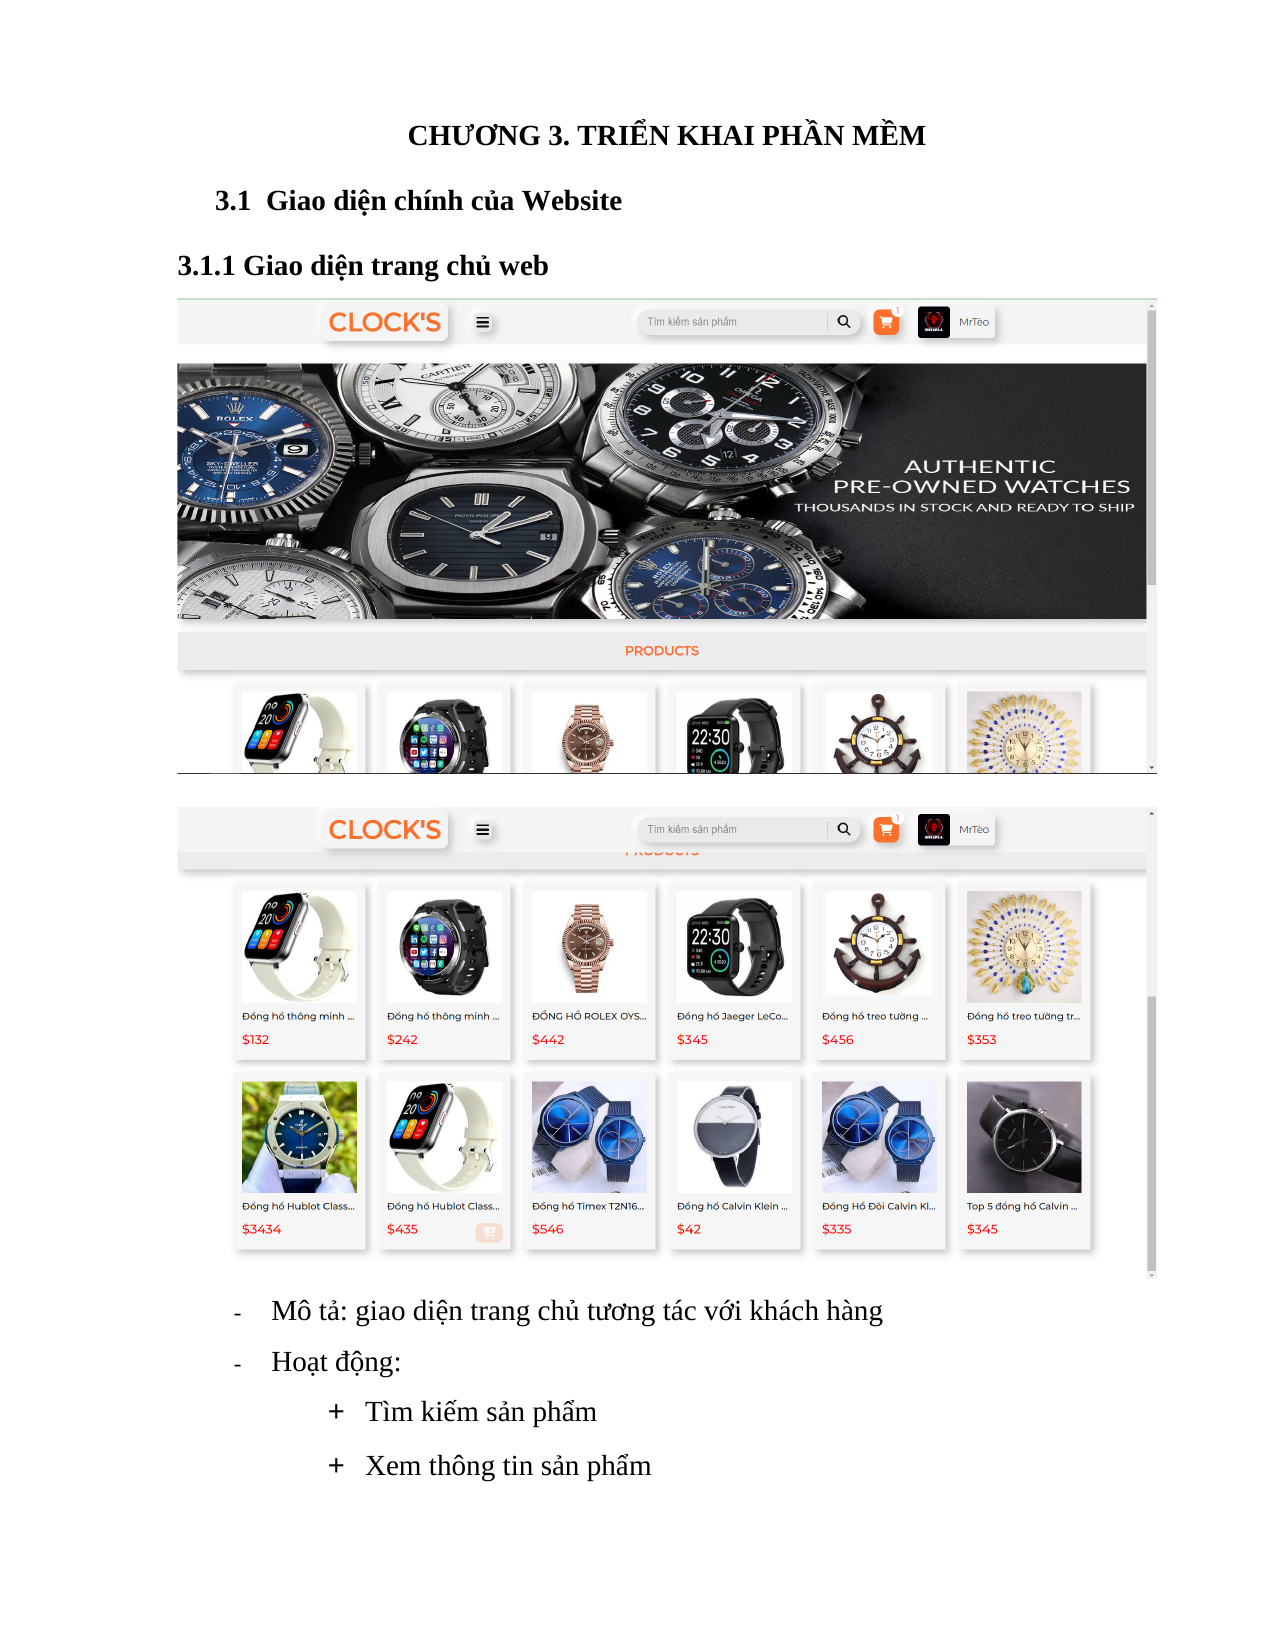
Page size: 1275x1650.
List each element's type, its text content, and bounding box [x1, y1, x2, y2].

subtitle 3.1 Giao diện chính của Website [215, 183, 1157, 217]
subtitle 3.1.1 Giao diện trang chủ web [177, 248, 1157, 281]
subtitle CHƯƠNG 3. TRIỂN KHAI PHẦN MỀM [177, 118, 1157, 152]
list Xem thông tin sản phẩm [327, 1448, 1157, 1484]
picture [177, 807, 1157, 1279]
list Hoạt động: [233, 1344, 1157, 1377]
list Tìm kiếm sản phẩm [327, 1394, 1157, 1430]
list Mô tả: giao diện trang chủ tương tác với khách hàng [233, 1293, 1157, 1327]
picture [177, 298, 1157, 774]
